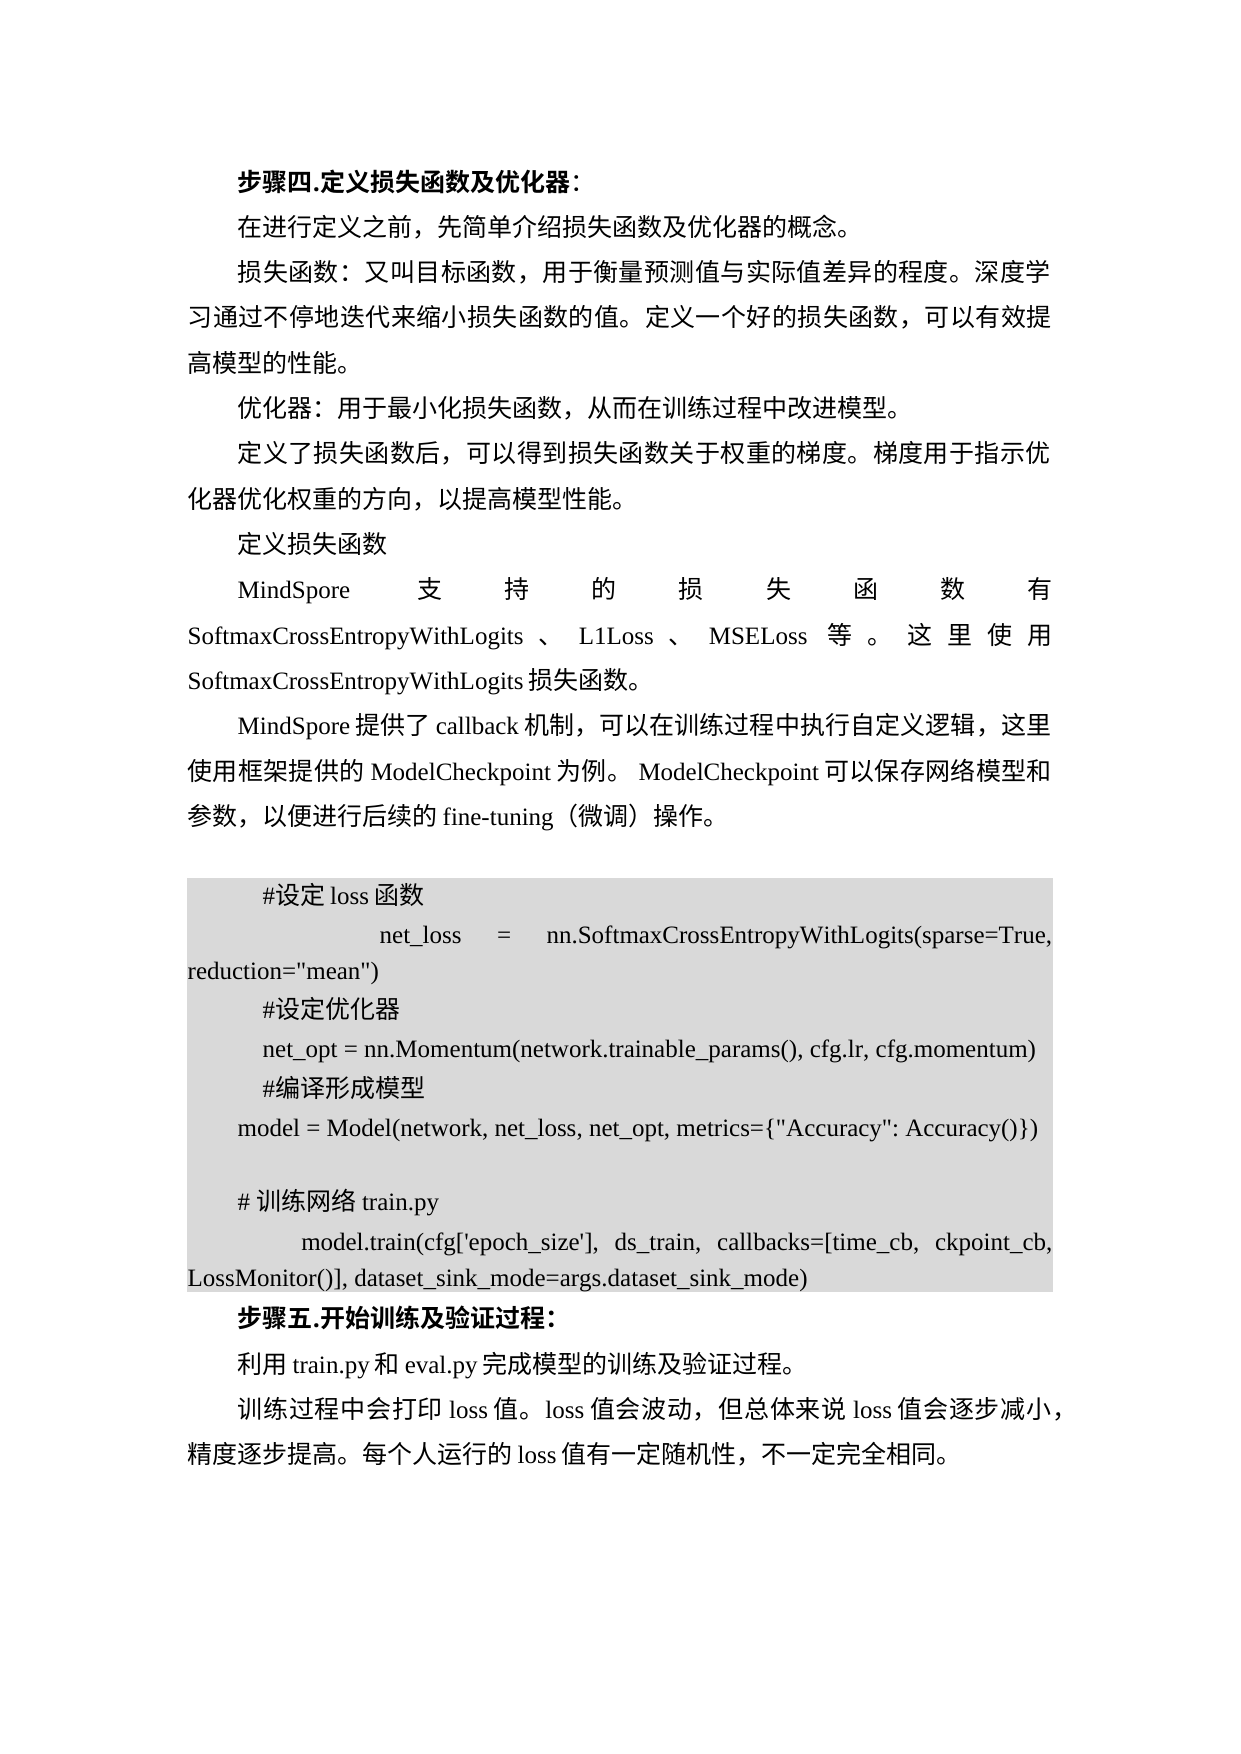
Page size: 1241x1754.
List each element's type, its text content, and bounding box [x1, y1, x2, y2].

text 在进行定义之前，先简单介绍损失函数及优化器的概念。 [187, 207, 1053, 243]
text net_loss = nn.SoftmaxCrossEntropyWithLogits(sparse=True, reduction="mean") [187, 920, 1053, 985]
text 训练过程中会打印loss值。loss值会波动，但总体来说loss值会逐步减小，精度逐步提高。每个人运行的loss值有一定随机性，不一定完全相同。 [187, 1389, 1053, 1471]
text MindSpore支持的损失函数有SoftmaxCrossEntropyWithLogits、L1Loss、MSELoss等。这里使用SoftmaxCrossEntropyWithLogits损失函数。 [187, 570, 1053, 697]
text #设定loss函数 [187, 878, 1053, 912]
text model.train(cfg['epoch_size'], ds_train, callbacks=[time_cb, ckpoint_cb, LossMonitor()], dataset_sink_mode=args.dataset_sink_mode) [187, 1227, 1053, 1292]
text 优化器：用于最小化损失函数，从而在训练过程中改进模型。 [187, 388, 1053, 425]
text 利用train.py和eval.py完成模型的训练及验证过程。 [187, 1344, 1053, 1380]
text MindSpore提供了callback机制，可以在训练过程中执行自定义逻辑，这里使用框架提供的ModelCheckpoint为例。 ModelCheckpoint可以保存网络模型和参数，以便进行后续的fine-tuning（微调）操作。 [187, 706, 1053, 833]
text 步骤四.定义损失函数及优化器： [187, 162, 1053, 198]
text #编译形成模型 [187, 1070, 1053, 1104]
text 定义了损失函数后，可以得到损失函数关于权重的梯度。梯度用于指示优化器优化权重的方向，以提高模型性能。 [187, 434, 1053, 515]
text net_opt = nn.Momentum(network.trainable_params(), cfg.lr, cfg.momentum) [187, 1034, 1053, 1063]
text model = Model(network, net_loss, net_opt, metrics={"Accuracy": Accuracy()}) [187, 1113, 1053, 1142]
text #设定优化器 [187, 992, 1053, 1026]
text 损失函数：又叫目标函数，用于衡量预测值与实际值差异的程度。深度学习通过不停地迭代来缩小损失函数的值。定义一个好的损失函数，可以有效提高模型的性能。 [187, 253, 1053, 379]
text # 训练网络 train.py [187, 1182, 1053, 1218]
text 定义损失函数 [187, 524, 1053, 561]
text 步骤五.开始训练及验证过程： [187, 1299, 1053, 1335]
